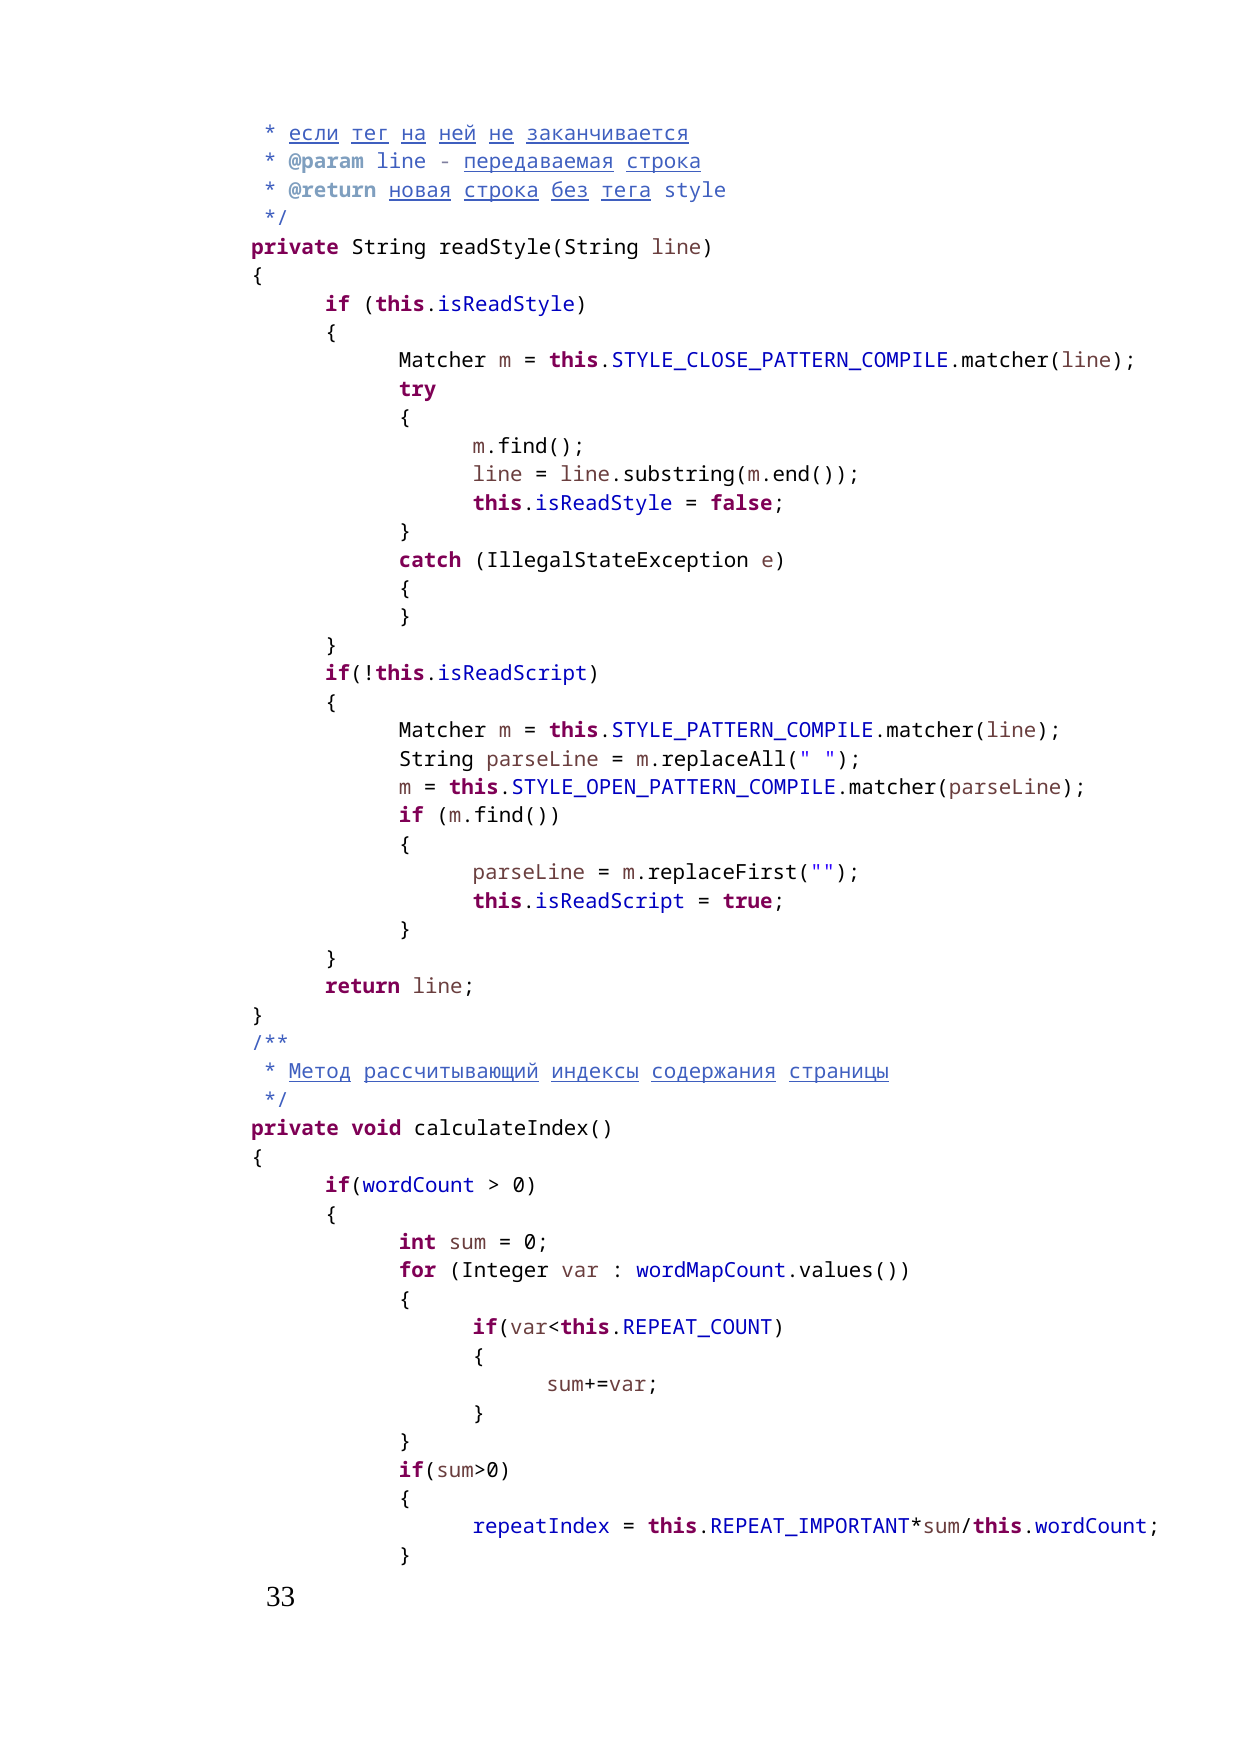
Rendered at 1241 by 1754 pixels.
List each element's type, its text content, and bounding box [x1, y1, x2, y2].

text { [177, 1284, 1181, 1312]
text { [177, 1483, 1181, 1512]
text m.find(); [177, 431, 1181, 459]
text if (this.isReadStyle) [177, 289, 1181, 317]
text { [177, 1199, 1181, 1227]
text catch (IllegalStateException e) [177, 545, 1181, 573]
text } [177, 630, 1181, 658]
text this.isReadStyle = false; [177, 488, 1181, 516]
text * если тег на ней не заканчивается [177, 118, 1181, 147]
text { [177, 687, 1181, 715]
text * @param line - передаваемая строка [177, 147, 1181, 175]
text { [177, 402, 1181, 431]
text if(var<this.REPEAT_COUNT) [177, 1312, 1181, 1341]
text if (m.find()) [177, 801, 1181, 829]
text repeatIndex = this.REPEAT_IMPORTANT*sum/this.wordCount; [177, 1512, 1181, 1540]
text { [177, 829, 1181, 857]
text String parseLine = m.replaceAll(" "); [177, 744, 1181, 772]
text if(wordCount > 0) [177, 1170, 1181, 1199]
text this.isReadScript = true; [177, 886, 1181, 914]
text line = line.substring(m.end()); [177, 459, 1181, 488]
text * Метод рассчитывающий индексы содержания страницы [177, 1057, 1181, 1085]
text try [177, 374, 1181, 402]
text } [177, 1426, 1181, 1455]
text } [177, 516, 1181, 545]
text int sum = 0; [177, 1227, 1181, 1256]
text private String readStyle(String line) [177, 232, 1181, 260]
text parseLine = m.replaceFirst(""); [177, 857, 1181, 886]
text } [177, 1540, 1181, 1568]
text { [177, 317, 1181, 346]
text { [177, 1142, 1181, 1170]
text */ [177, 203, 1181, 232]
text */ [177, 1085, 1181, 1113]
text { [177, 1341, 1181, 1369]
text if(sum>0) [177, 1455, 1181, 1483]
text if(!this.isReadScript) [177, 658, 1181, 687]
text sum+=var; [177, 1369, 1181, 1398]
text } [177, 1398, 1181, 1426]
text { [177, 573, 1181, 602]
text Matcher m = this.STYLE_PATTERN_COMPILE.matcher(line); [177, 715, 1181, 744]
text } [177, 943, 1181, 971]
text { [177, 260, 1181, 289]
text * @return новая строка без тега style [177, 175, 1181, 203]
text m = this.STYLE_OPEN_PATTERN_COMPILE.matcher(parseLine); [177, 772, 1181, 801]
text return line; [177, 971, 1181, 1000]
text private void calculateIndex() [177, 1113, 1181, 1142]
text Matcher m = this.STYLE_CLOSE_PATTERN_COMPILE.matcher(line); [177, 346, 1181, 374]
text } [177, 1000, 1181, 1028]
text } [177, 602, 1181, 630]
text /** [177, 1028, 1181, 1057]
text for (Integer var : wordMapCount.values()) [177, 1256, 1181, 1284]
text } [177, 914, 1181, 943]
